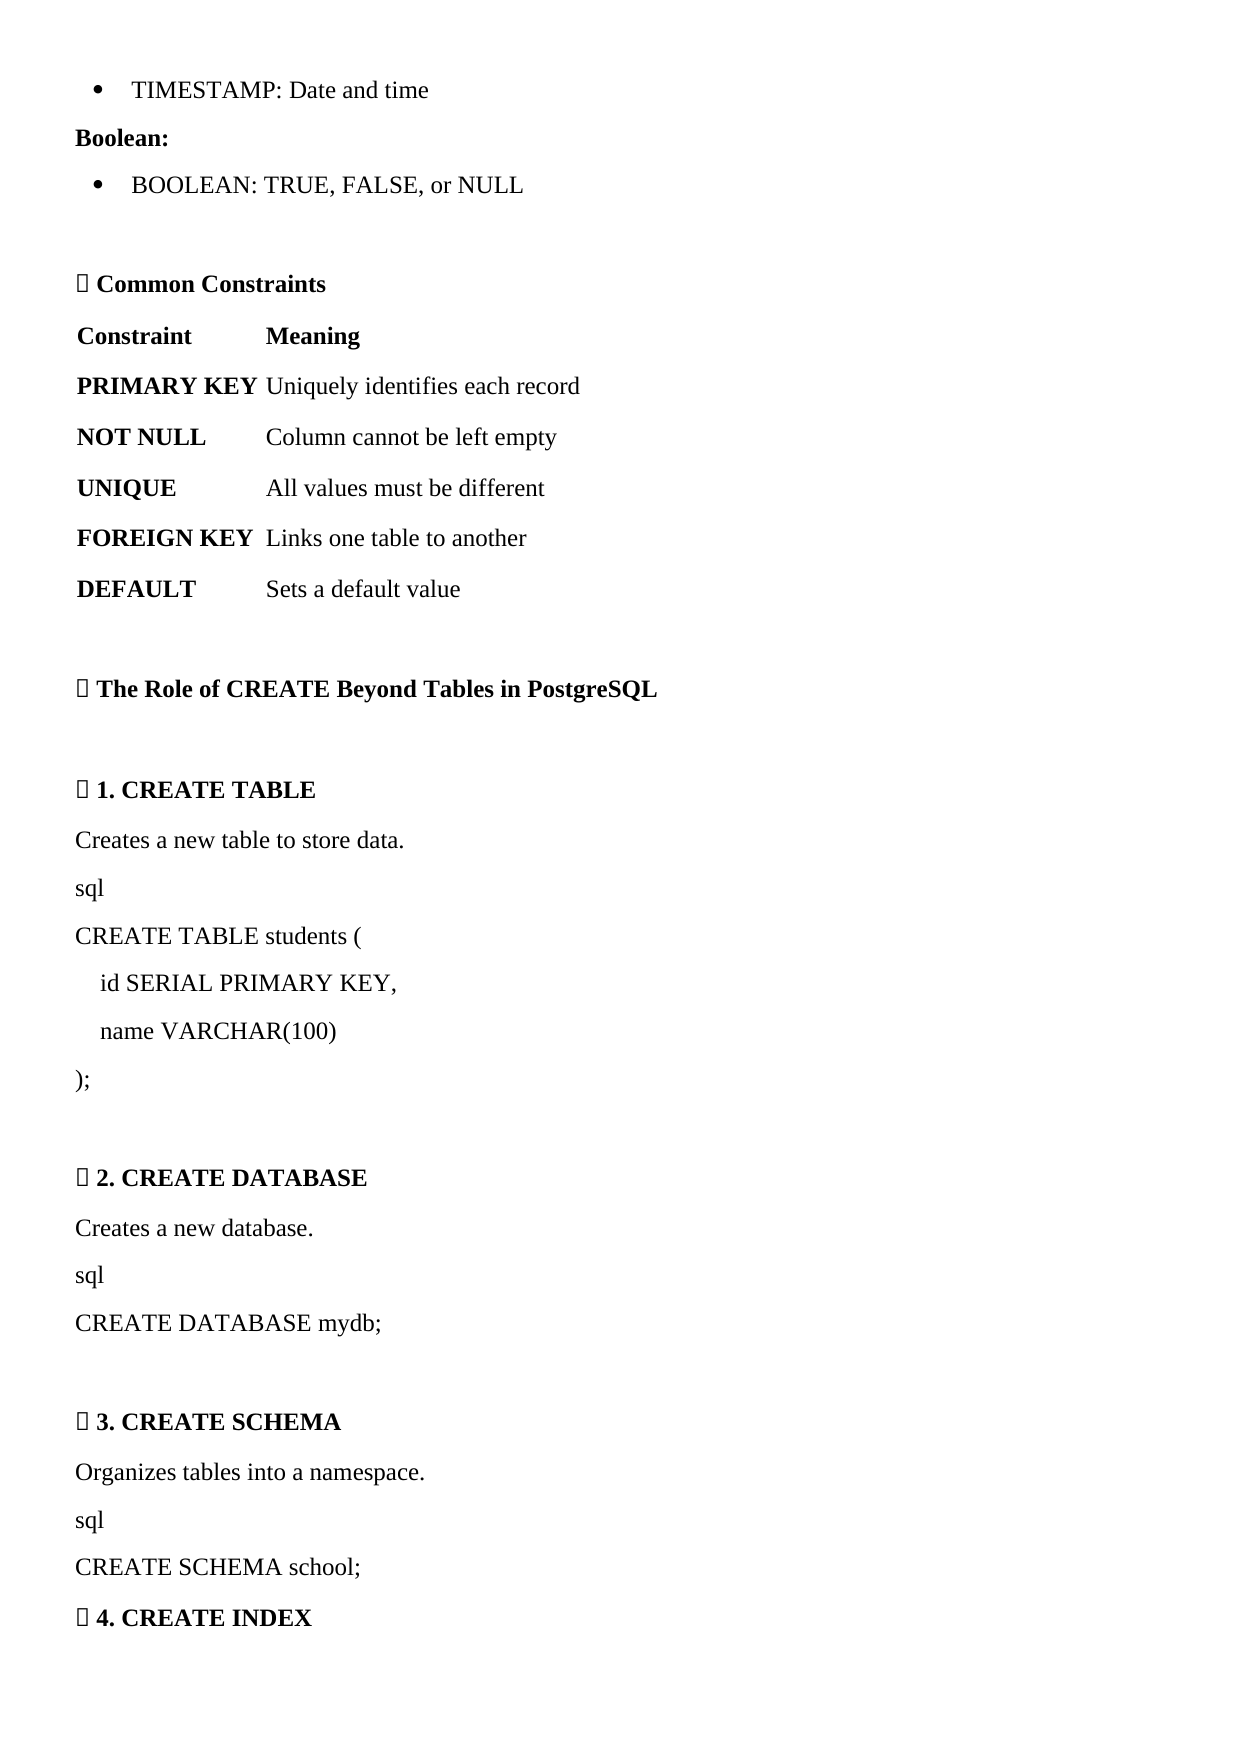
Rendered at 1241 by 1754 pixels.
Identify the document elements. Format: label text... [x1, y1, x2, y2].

list BOOLEAN: TRUE, FALSE, or NULL [94, 170, 1165, 199]
table_cell DEFAULT [75, 573, 264, 623]
text Organizes tables into a namespace. [75, 1457, 1165, 1486]
table_cell Column cannot be left empty [264, 421, 586, 471]
text 📘 The Role of CREATE Beyond Tables in PostgreSQL [75, 671, 1165, 705]
text sql [75, 1260, 1165, 1289]
text CREATE SCHEMA school; [75, 1552, 1165, 1581]
table_cell Sets a default value [264, 573, 586, 623]
text CREATE TABLE students ( [75, 921, 1165, 949]
text CREATE DATABASE mydb; [75, 1308, 1165, 1337]
text name VARCHAR(100) [75, 1016, 1165, 1045]
table_cell Links one table to another [264, 522, 586, 572]
text 🔹 3. CREATE SCHEMA [75, 1403, 1165, 1438]
text sql [75, 1505, 1165, 1533]
text Creates a new database. [75, 1213, 1165, 1241]
text 🔹 4. CREATE INDEX [75, 1600, 1165, 1634]
table_cell Uniquely identifies each record [264, 370, 586, 421]
table_cell PRIMARY KEY [75, 370, 264, 421]
text 🔹 1. CREATE TABLE [75, 772, 1165, 806]
text sql [75, 873, 1165, 902]
text Creates a new table to store data. [75, 825, 1165, 854]
text 🔹 Common Constraints [75, 266, 1165, 300]
text ); [75, 1064, 1165, 1093]
text Boolean: [75, 123, 1165, 151]
table_cell NOT NULL [75, 421, 264, 471]
text id SERIAL PRIMARY KEY, [75, 968, 1165, 997]
table_cell FOREIGN KEY [75, 522, 264, 572]
list TIMESTAMP: Date and time [94, 75, 1165, 104]
text 🔹 2. CREATE DATABASE [75, 1159, 1165, 1193]
table_header Constraint [75, 319, 264, 370]
table_header Meaning [264, 319, 586, 370]
table_cell UNIQUE [75, 471, 264, 522]
table_cell All values must be different [264, 471, 586, 522]
